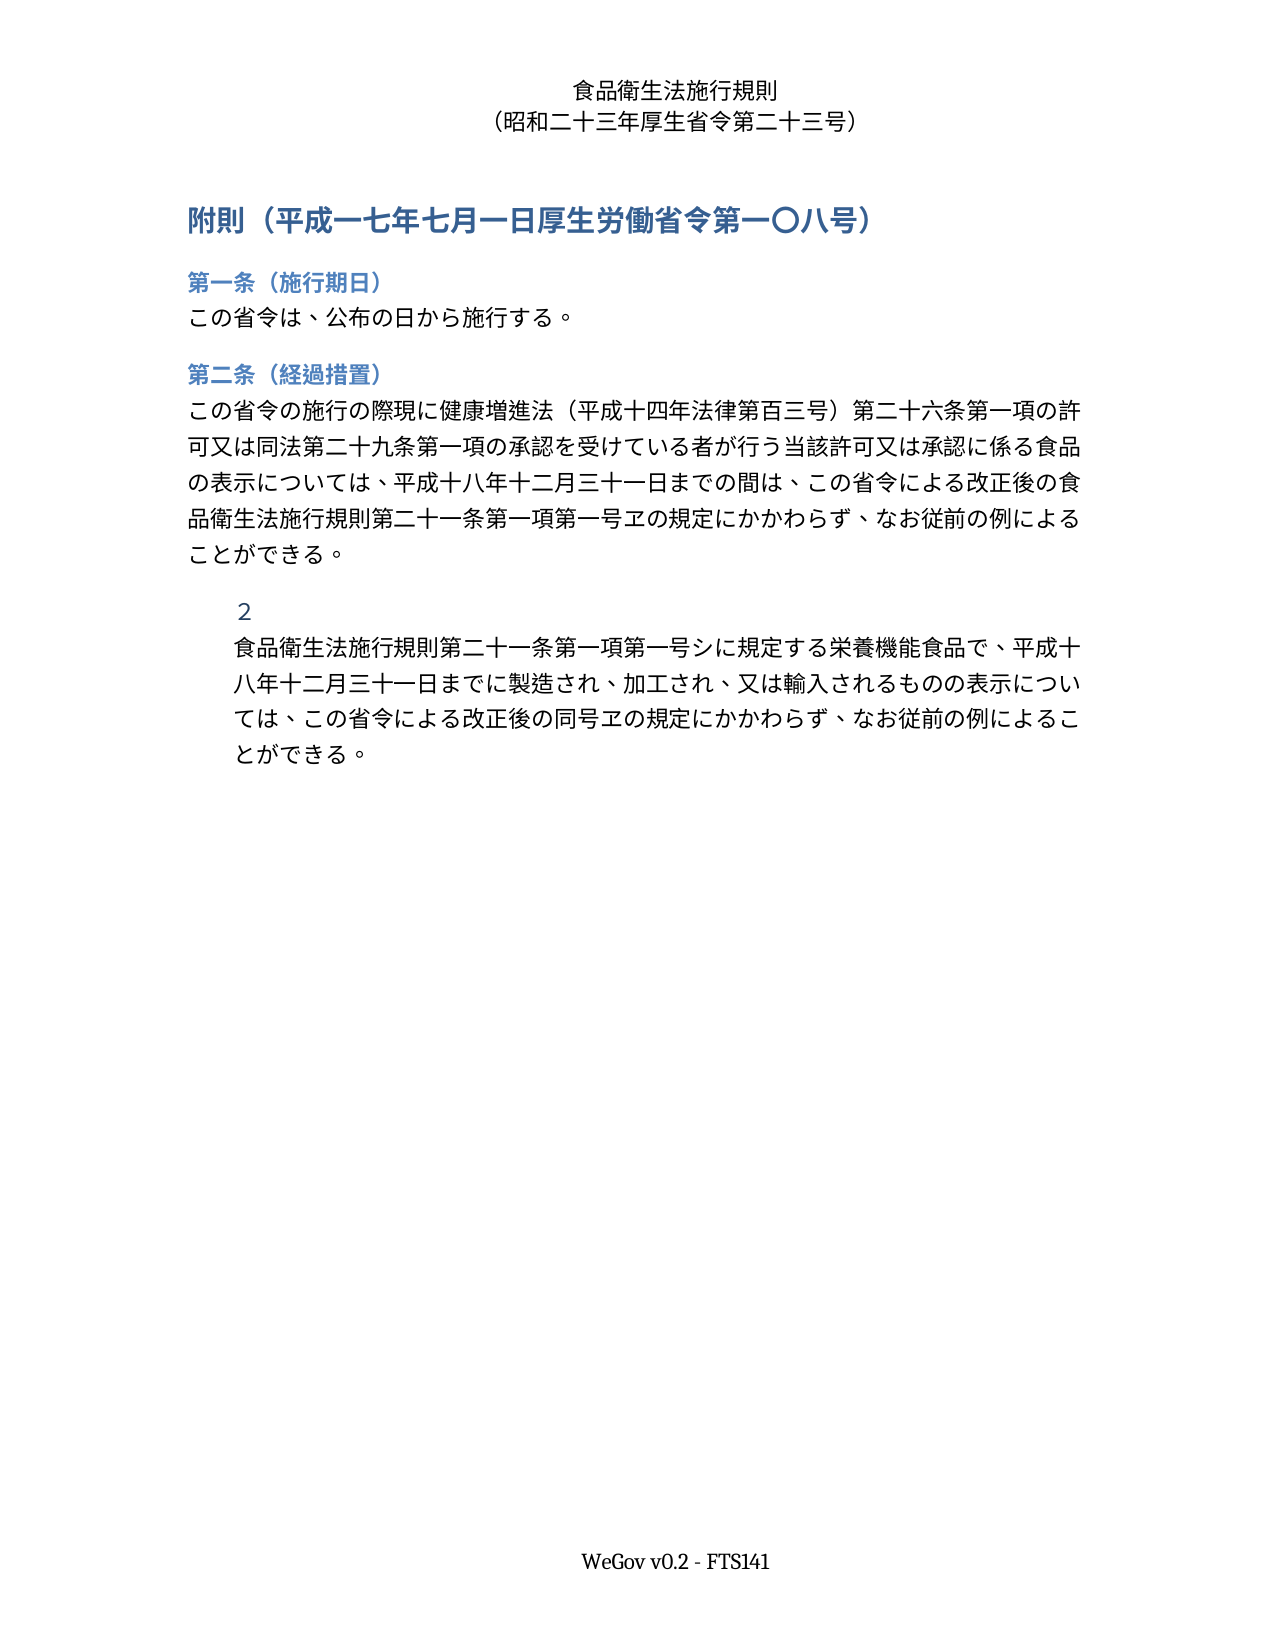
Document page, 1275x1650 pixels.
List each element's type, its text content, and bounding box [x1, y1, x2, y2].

subtitle 第二条（経過措置） [187, 359, 1087, 390]
text この省令は、公布の日から施行する。 [187, 302, 1087, 334]
subtitle 附則（平成一七年七月一日厚生労働省令第一〇八号） [187, 200, 1087, 240]
subtitle ２ [233, 596, 1087, 627]
text 食品衛生法施行規則第二十一条第一項第一号シに規定する栄養機能食品で、平成十八年十二月三十一日までに製造され、加工され、又は輸入されるものの表示については、この省令による改正後の同号ヱの規定にかかわらず、なお従前の例によることができる。 [233, 632, 1087, 771]
text この省令の施行の際現に健康増進法（平成十四年法律第百三号）第二十六条第一項の許可又は同法第二十九条第一項の承認を受けている者が行う当該許可又は承認に係る食品の表示については、平成十八年十二月三十一日までの間は、この省令による改正後の食品衛生法施行規則第二十一条第一項第一号ヱの規定にかかわらず、なお従前の例によることができる。 [187, 395, 1087, 570]
subtitle 第一条（施行期日） [187, 266, 1087, 298]
